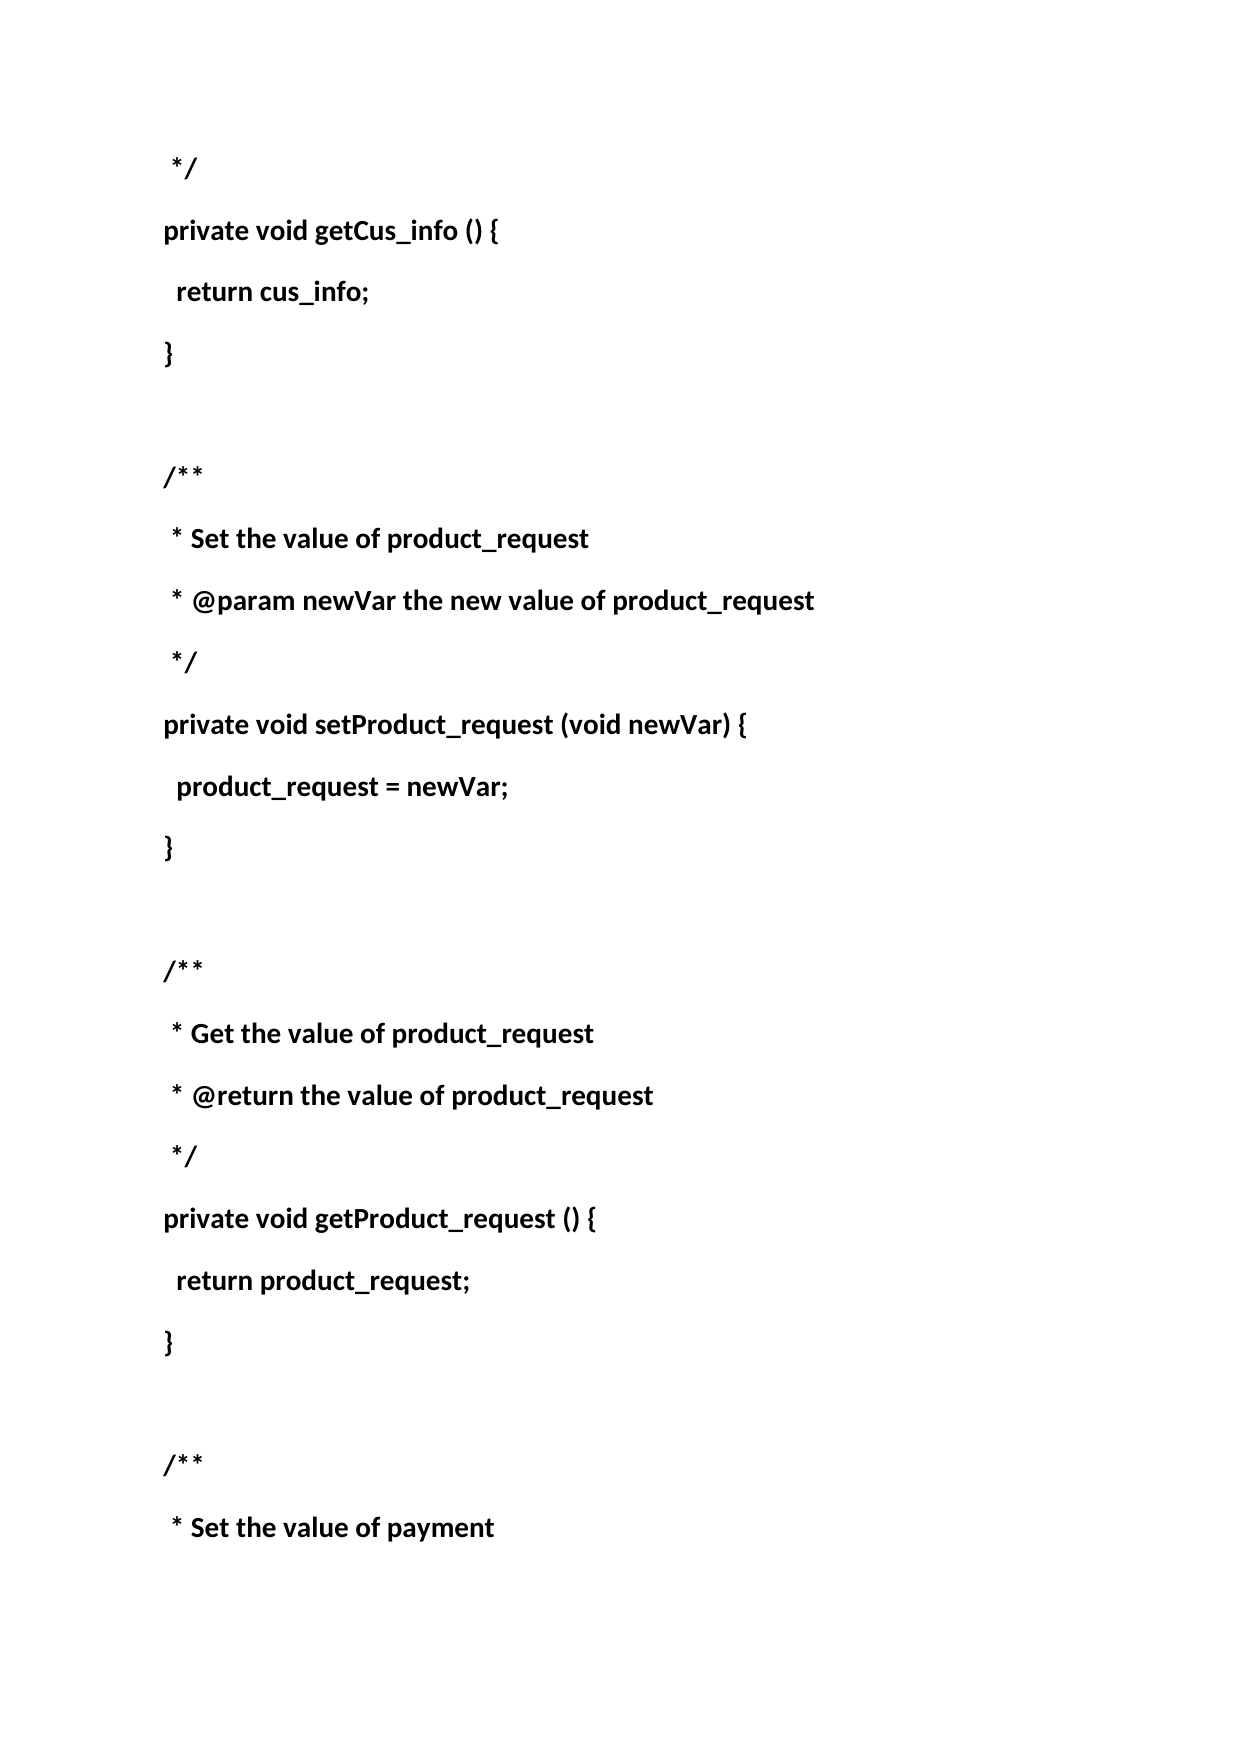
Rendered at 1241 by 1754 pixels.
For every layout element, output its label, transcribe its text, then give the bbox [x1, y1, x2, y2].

text private void setProduct_request (void newVar) { [150, 706, 1090, 742]
text * Get the value of product_request [150, 1015, 1090, 1050]
text * Set the value of payment [150, 1509, 1090, 1544]
text private void getProduct_request () { [150, 1200, 1090, 1236]
text product_request = newVar; [150, 768, 1090, 803]
text */ [150, 1138, 1090, 1174]
text * Set the value of product_request [150, 521, 1090, 556]
text * @return the value of product_request [150, 1077, 1090, 1112]
text private void getCus_info () { [150, 212, 1090, 247]
text return product_request; [150, 1262, 1090, 1297]
text */ [150, 644, 1090, 680]
text * @param newVar the new value of product_request [150, 582, 1090, 618]
text /** [150, 459, 1090, 494]
text return cus_info; [150, 273, 1090, 309]
text } [150, 335, 1090, 371]
text /** [150, 953, 1090, 989]
text */ [150, 150, 1090, 186]
text } [150, 829, 1090, 865]
text /** [150, 1447, 1090, 1483]
text } [150, 1324, 1090, 1359]
